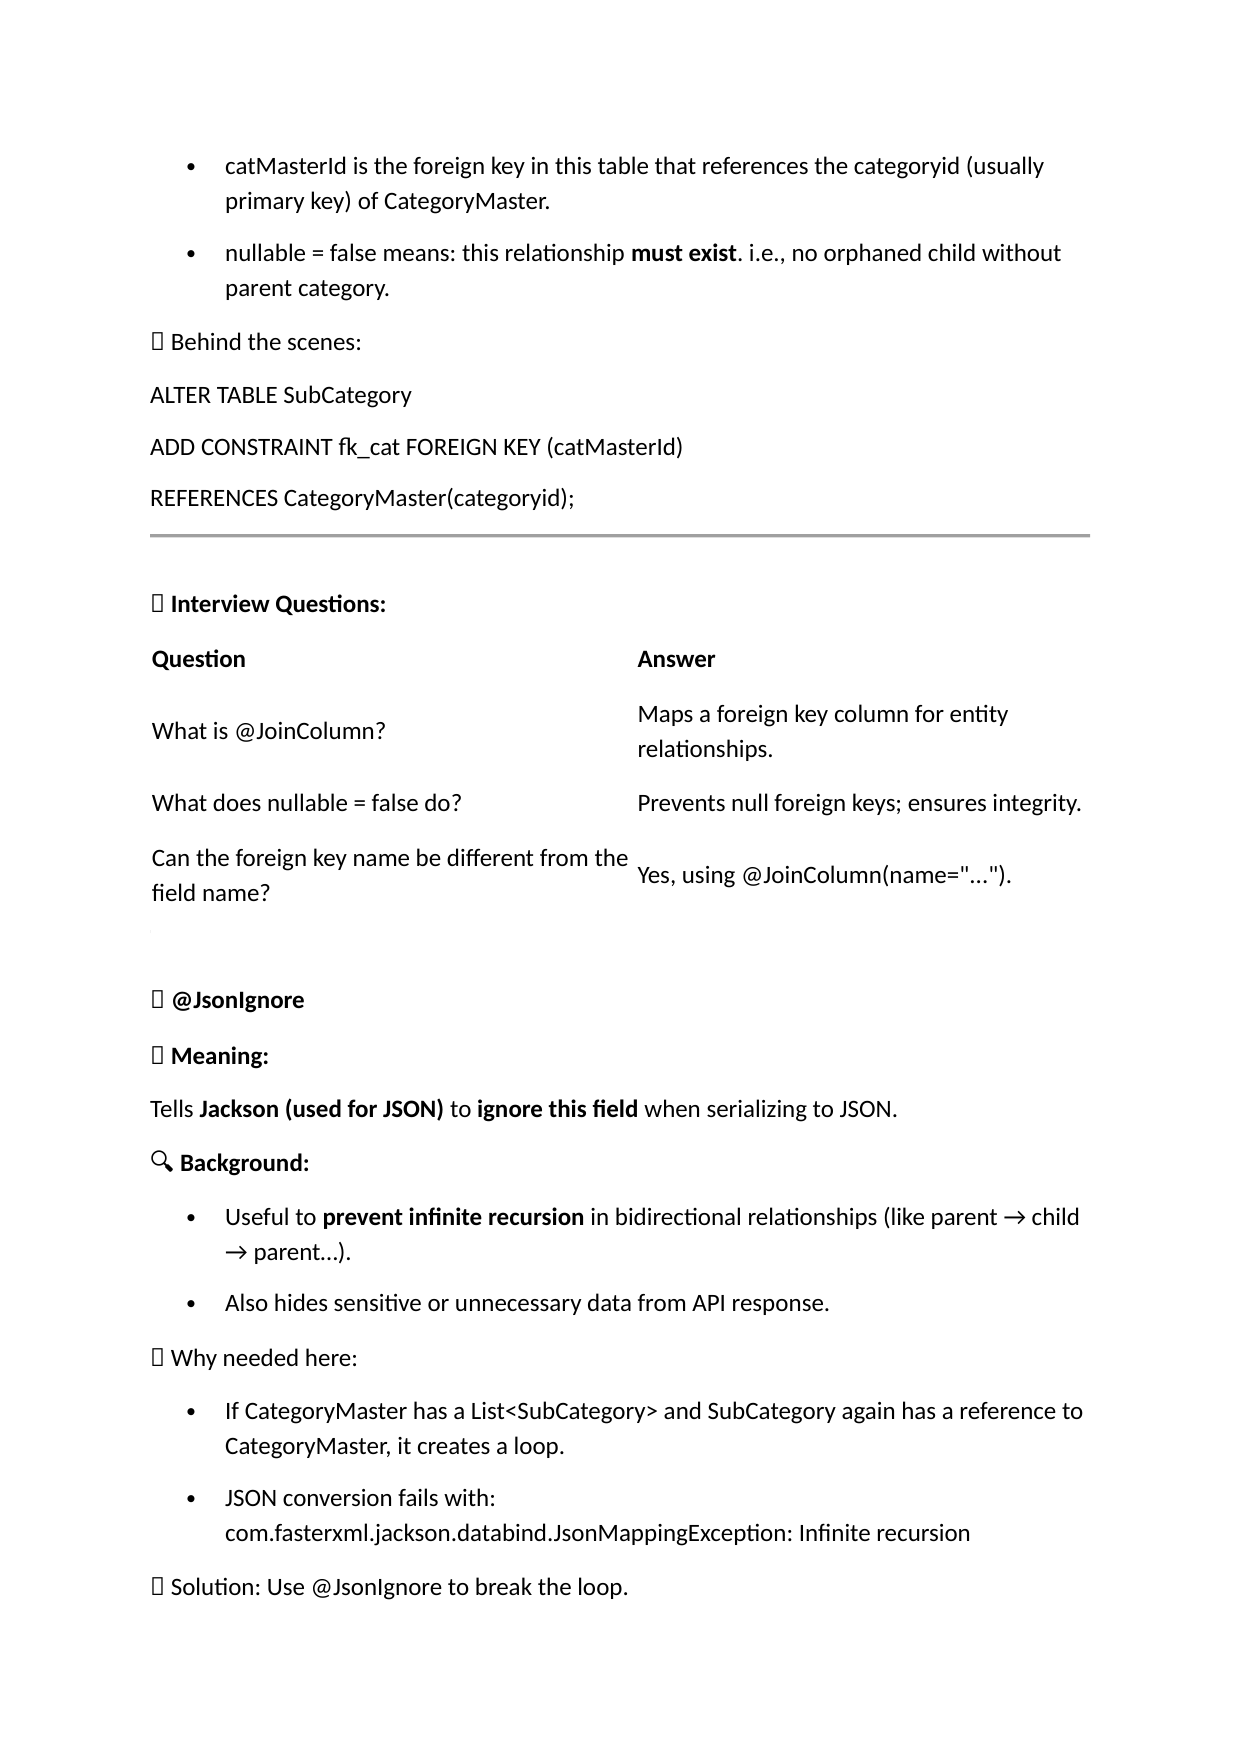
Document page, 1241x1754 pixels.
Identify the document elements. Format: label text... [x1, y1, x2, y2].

table_cell Prevents null foreign keys; ensures integrity. [636, 786, 1090, 840]
text ADD CONSTRAINT fk_cat FOREIGN KEY (catMasterId) [150, 431, 1090, 461]
text 🔍 Background: [150, 1145, 1090, 1179]
text ALTER TABLE SubCategory [150, 379, 1090, 410]
text 🔹 @JsonIgnore [150, 982, 1090, 1016]
table_header Answer [636, 642, 1090, 696]
text 🧠 Behind the scenes: [150, 323, 1090, 357]
list If CategoryMaster has a List<SubCategory> and SubCategory again has a reference to CategoryMaster, it creates a loop. [187, 1395, 1090, 1461]
text REFERENCES CategoryMaster(categoryid); [150, 482, 1090, 513]
text 🧠 Why needed here: [150, 1339, 1090, 1373]
table_cell Yes, using @JoinColumn(name="..."). [636, 840, 1090, 930]
list catMasterId is the foreign key in this table that references the categoryid (usually primary key) of CategoryMaster. [187, 150, 1090, 216]
text ✅ Meaning: [150, 1037, 1090, 1072]
table_cell Maps a foreign key column for entity relationships. [636, 696, 1090, 786]
list Also hides sensitive or unnecessary data from API response. [187, 1287, 1090, 1318]
table_cell What is @JoinColumn? [150, 696, 636, 786]
table_header Question [150, 642, 636, 696]
text 🧠 Interview Questions: [150, 586, 1090, 620]
table_cell Can the foreign key name be different from the field name? [150, 840, 636, 930]
list JSON conversion fails with: com.fasterxml.jackson.databind.JsonMappingException: Infinite recursion [187, 1482, 1090, 1547]
table_cell What does nullable = false do? [150, 786, 636, 840]
text Tells Jackson (used for JSON) to ignore this field when serializing to JSON. [150, 1093, 1090, 1124]
text ✅ Solution: Use @JsonIgnore to break the loop. [150, 1568, 1090, 1602]
list nullable = false means: this relationship must exist. i.e., no orphaned child without parent category. [187, 237, 1090, 302]
list Useful to prevent infinite recursion in bidirectional relationships (like parent → child → parent…). [187, 1201, 1090, 1266]
